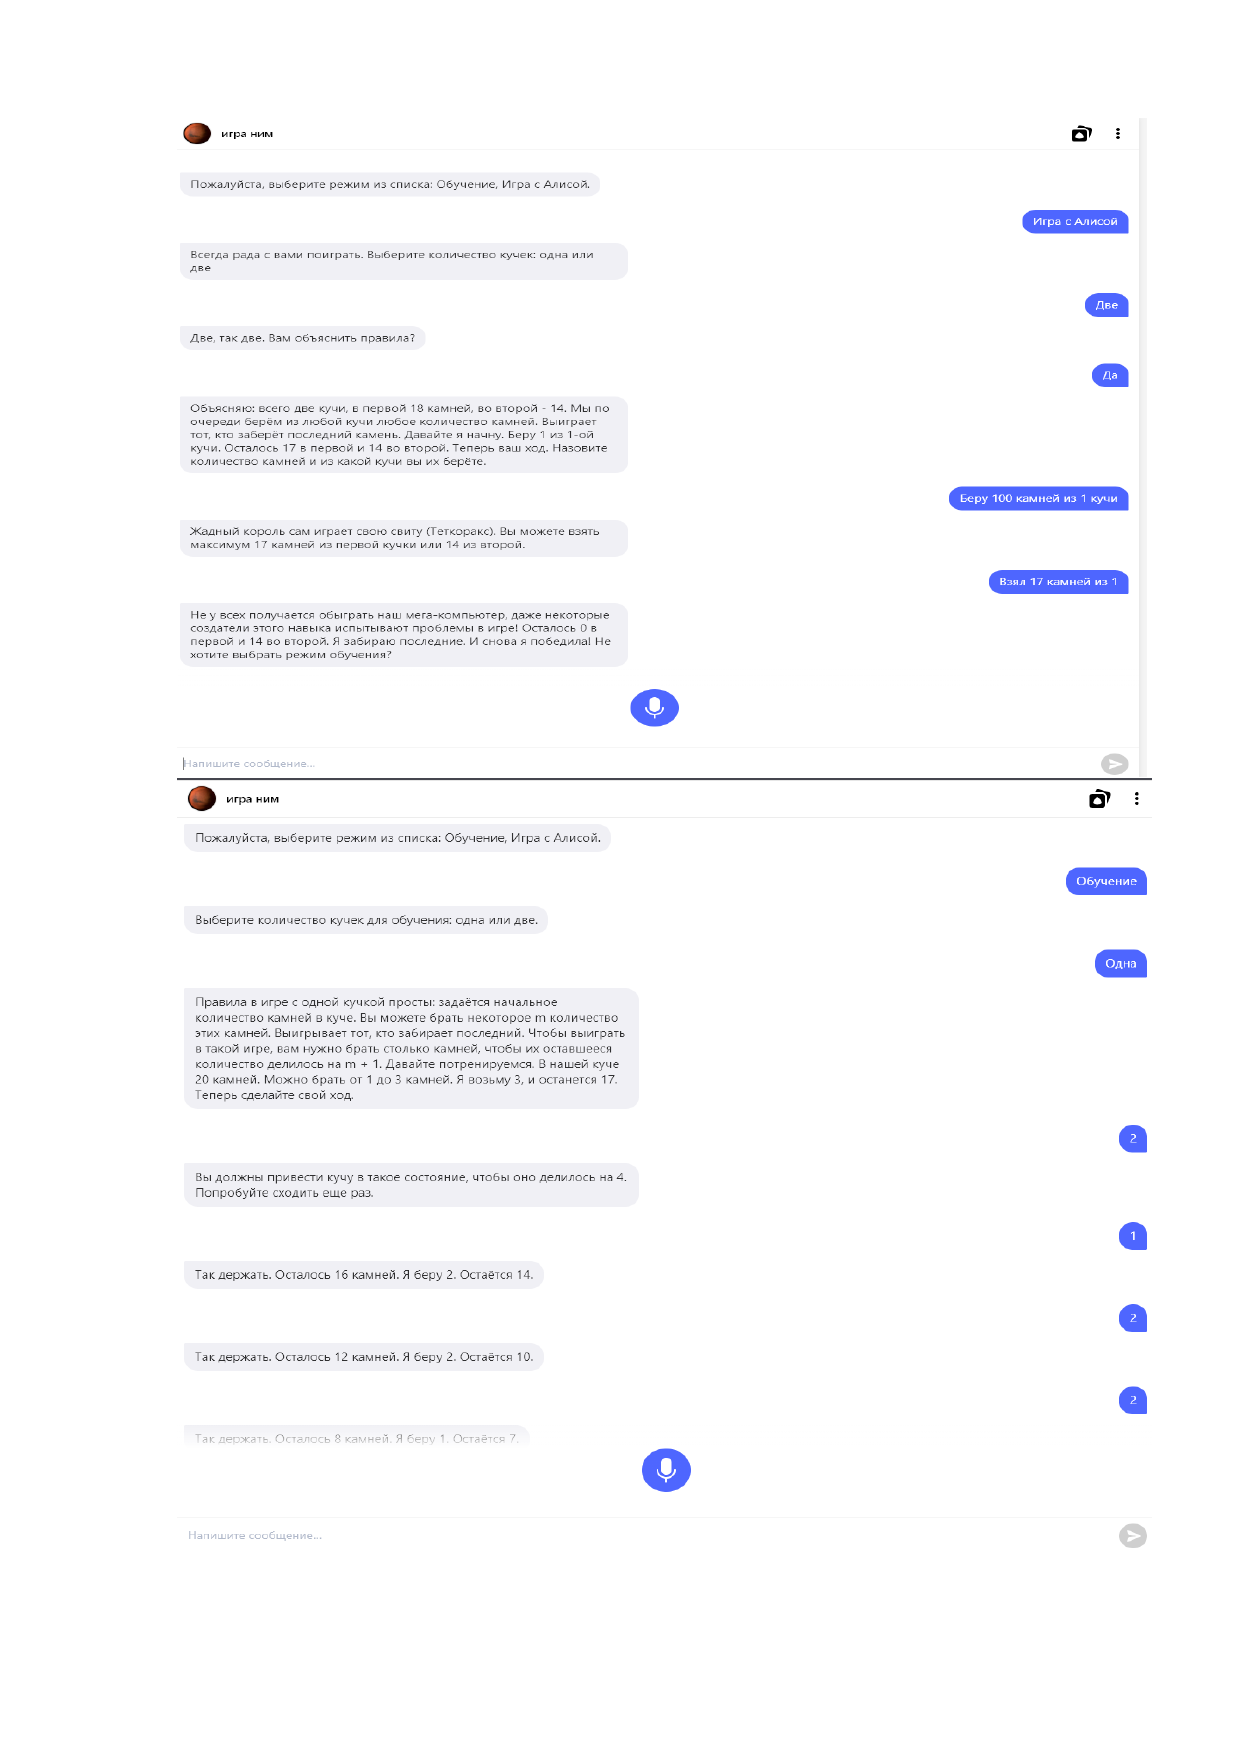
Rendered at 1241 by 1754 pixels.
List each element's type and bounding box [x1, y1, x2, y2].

picture [177, 778, 1152, 1548]
picture [177, 118, 1147, 777]
